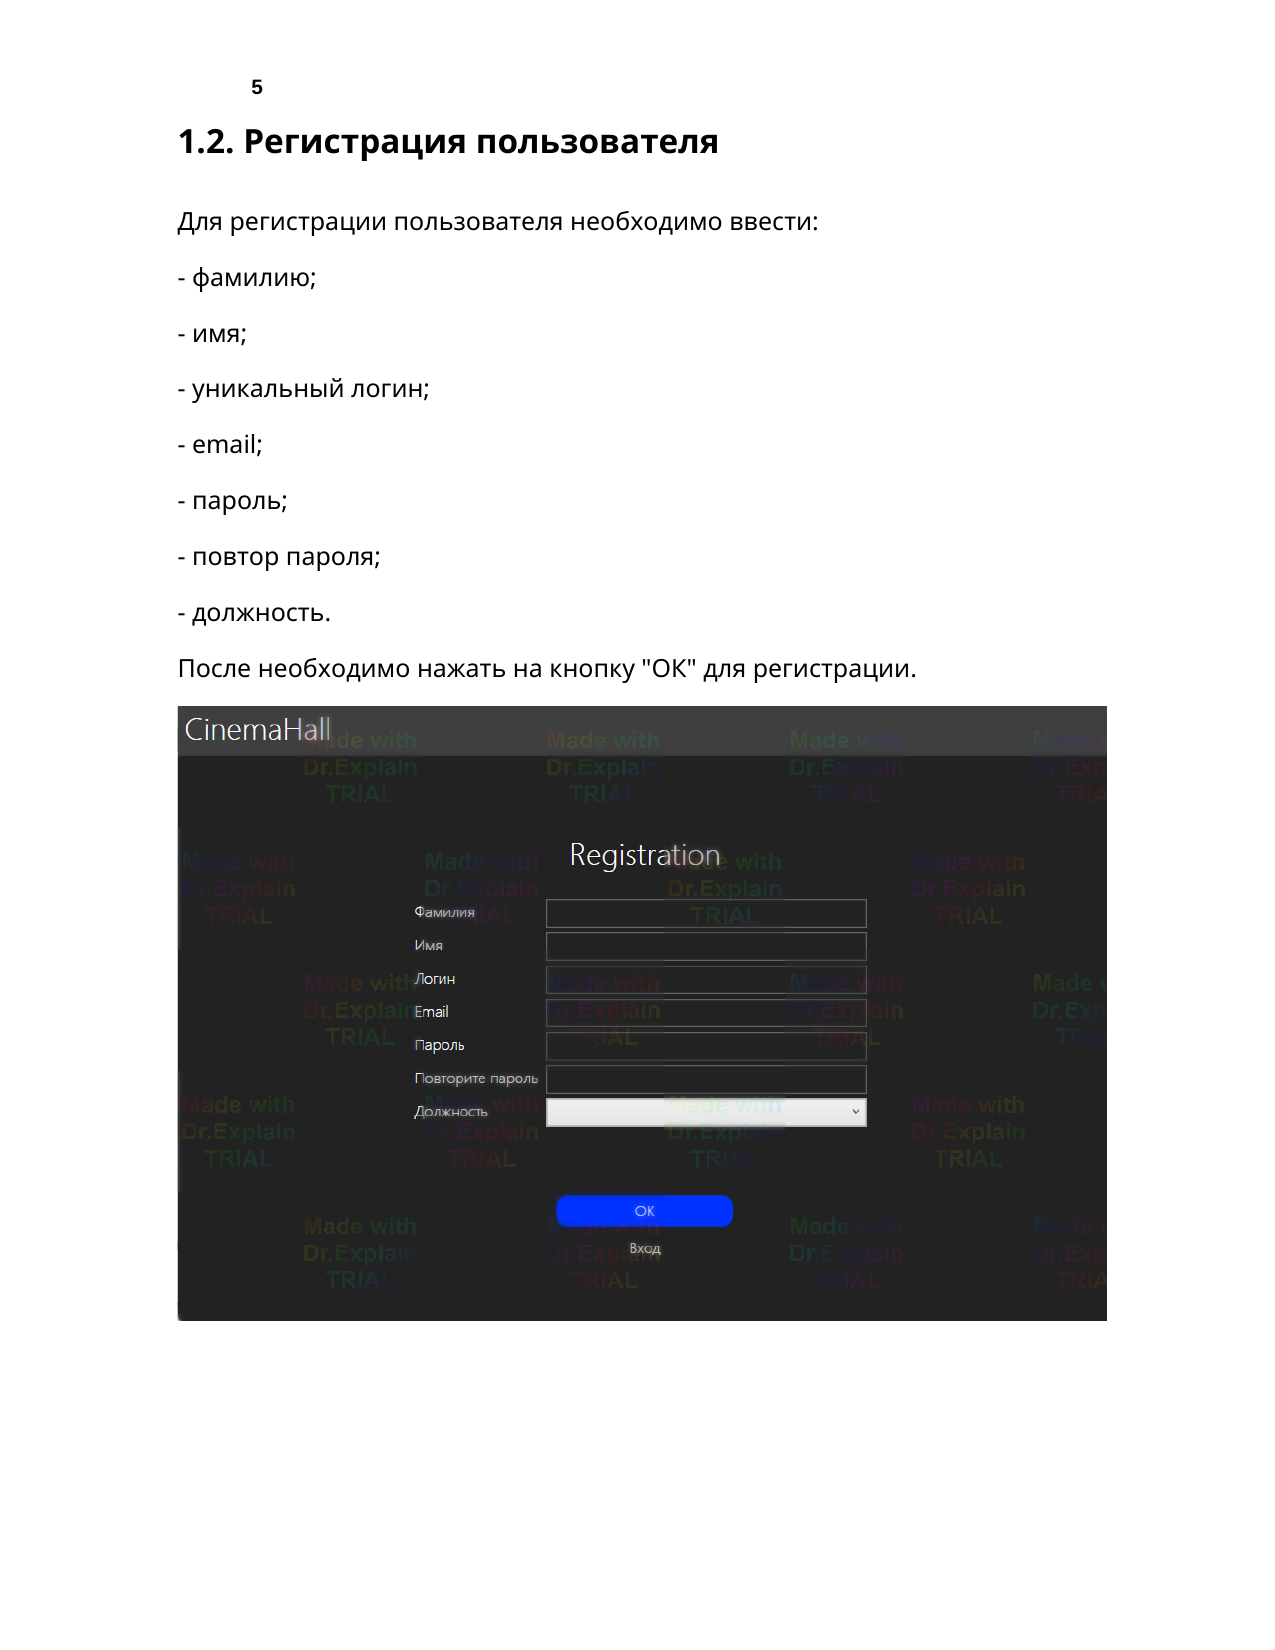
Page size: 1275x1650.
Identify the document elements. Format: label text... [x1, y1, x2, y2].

text - должность. [177, 594, 1186, 628]
text - повтор пароля; [177, 539, 1186, 573]
text Для регистрации пользователя необходимо ввести: [177, 204, 1186, 238]
picture [177, 706, 1107, 1321]
text - уникальный логин; [177, 371, 1186, 405]
text 1.2. Регистрация пользователя [177, 118, 1186, 163]
text - email; [177, 427, 1186, 461]
text После необходимо нажать на кнопку "ОК" для регистрации. [177, 650, 1186, 684]
text - пароль; [177, 483, 1186, 517]
text - имя; [177, 315, 1186, 349]
text - фамилию; [177, 259, 1186, 293]
